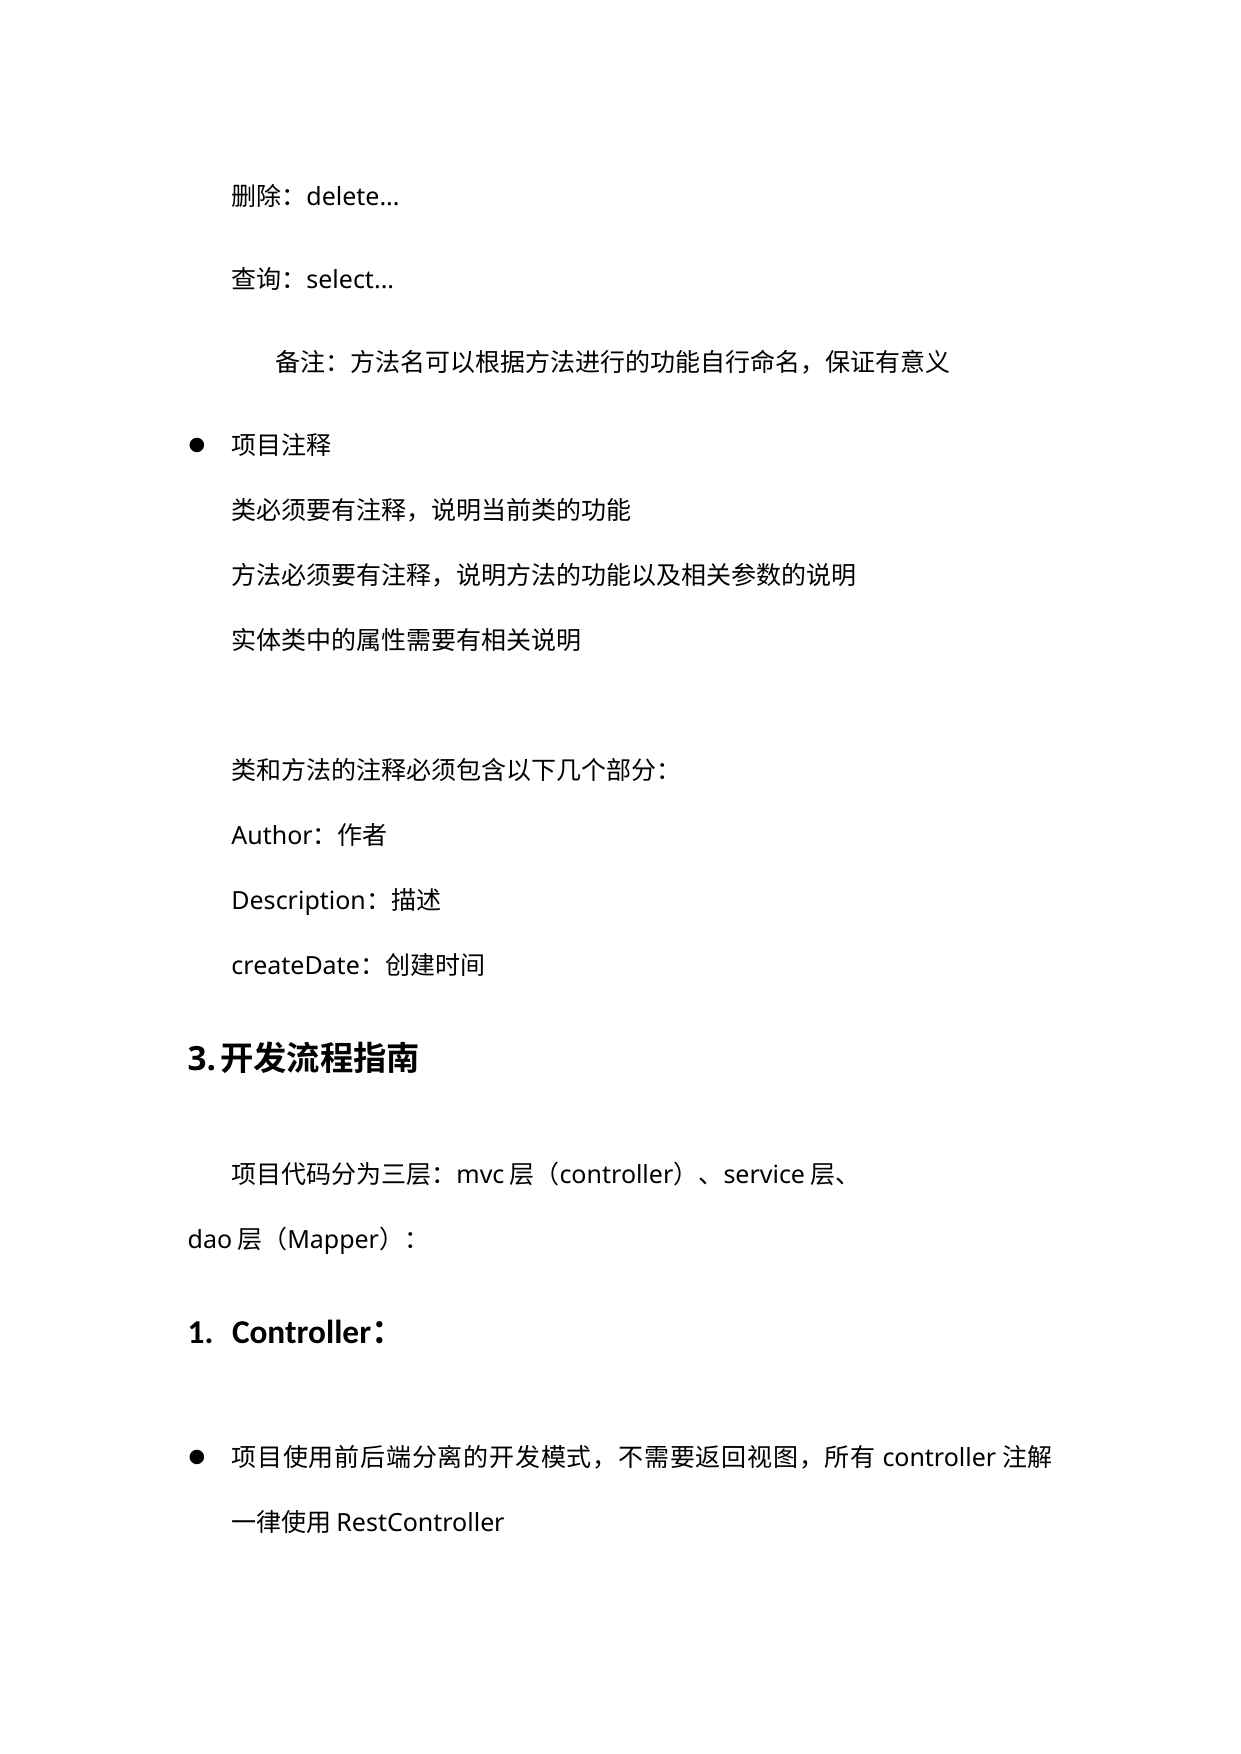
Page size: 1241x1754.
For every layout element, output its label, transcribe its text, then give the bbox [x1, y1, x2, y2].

list 项目注释 [187, 411, 1053, 476]
subtitle Controller： [187, 1297, 1053, 1362]
list Description：描述 [187, 866, 1053, 931]
list 类和方法的注释必须包含以下几个部分： [187, 736, 1053, 801]
list 方法必须要有注释，说明方法的功能以及相关参数的说明 [187, 541, 1053, 606]
list 删除：delete... [187, 162, 1053, 227]
list 项目使用前后端分离的开发模式，不需要返回视图，所有controller注解一律使用RestController [187, 1423, 1053, 1553]
list Author：作者 [187, 801, 1053, 866]
list 备注：方法名可以根据方法进行的功能自行命名，保证有意义 [231, 328, 1053, 393]
list 查询：select... [187, 245, 1053, 310]
text 项目代码分为三层：mvc层（controller）、service层、 [187, 1140, 1053, 1205]
text dao层（Mapper）： [187, 1205, 1053, 1270]
list 实体类中的属性需要有相关说明 [187, 606, 1053, 671]
subtitle 开发流程指南 [187, 1023, 1053, 1088]
list 类必须要有注释，说明当前类的功能 [187, 476, 1053, 541]
list createDate：创建时间 [187, 931, 1053, 996]
